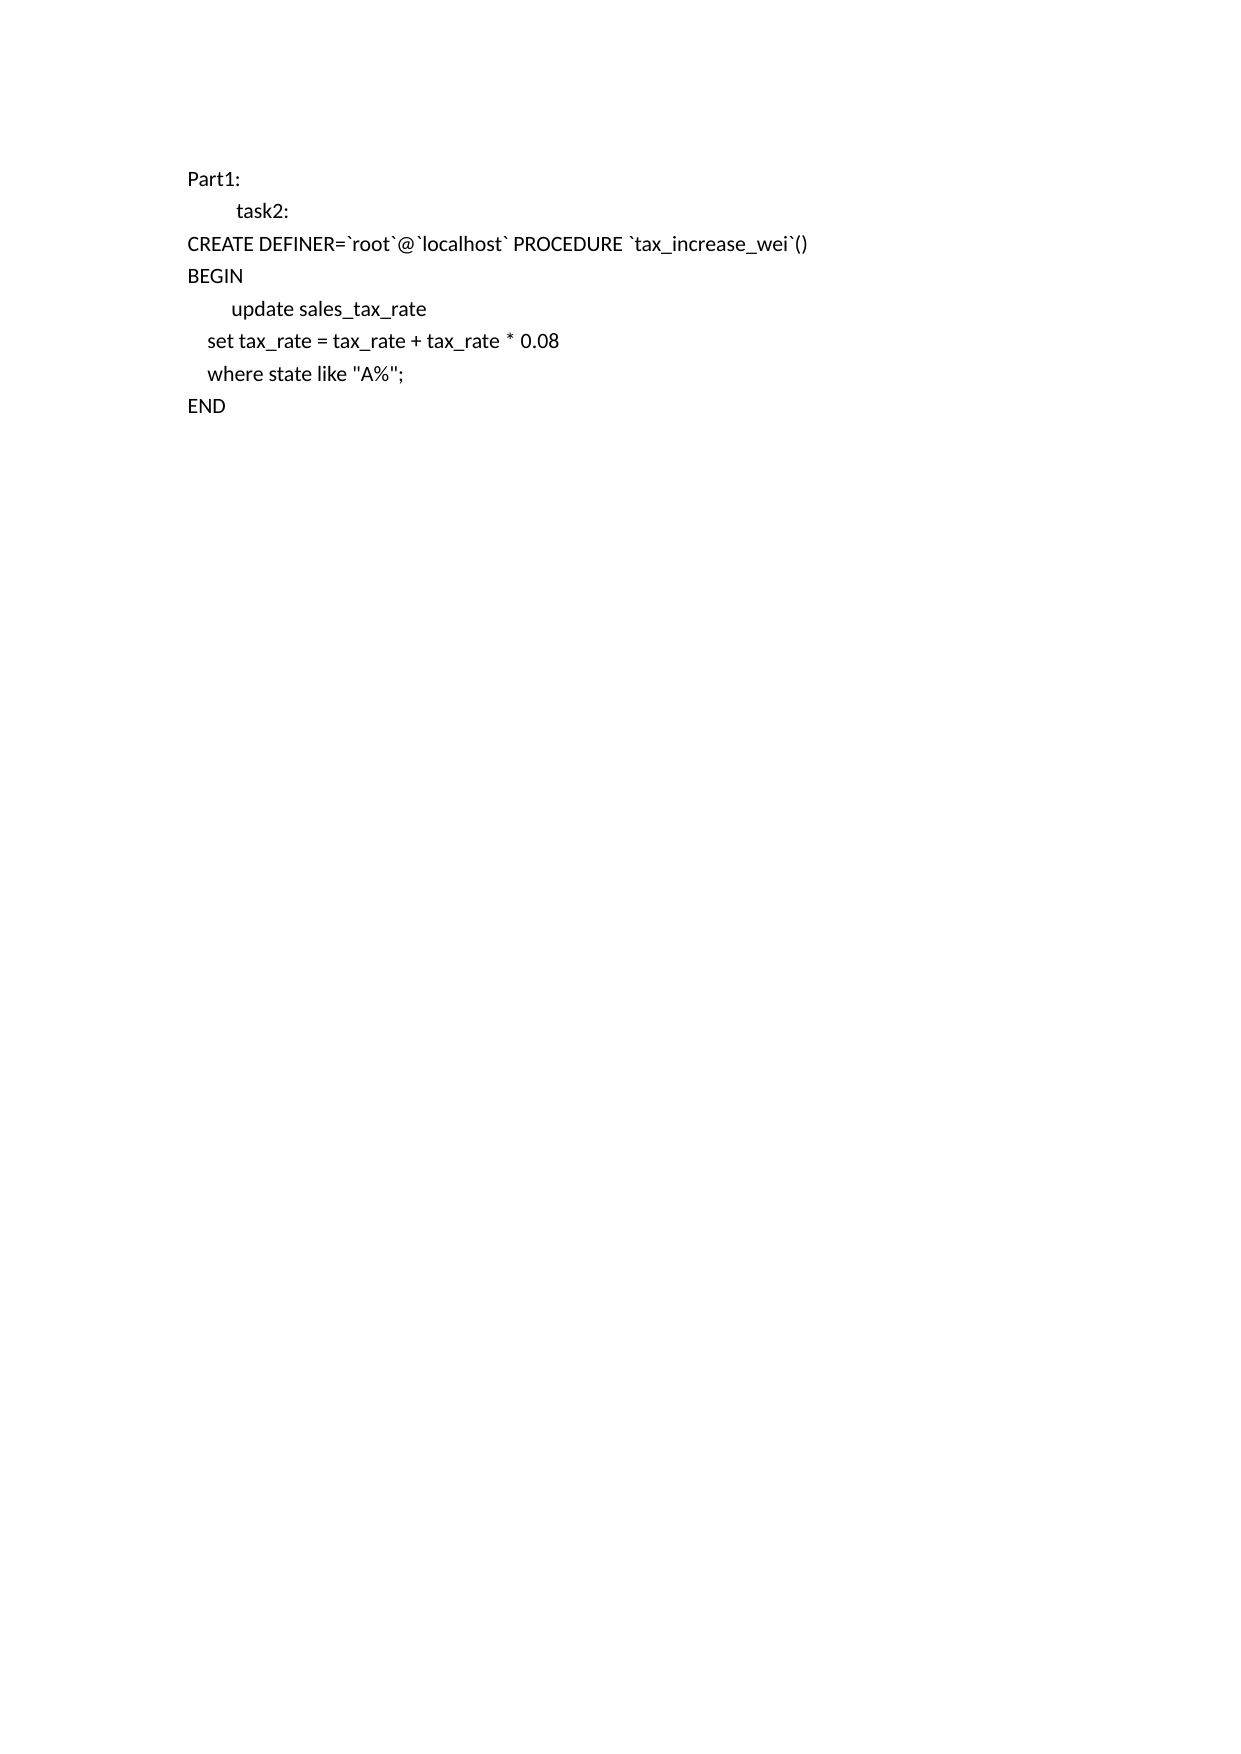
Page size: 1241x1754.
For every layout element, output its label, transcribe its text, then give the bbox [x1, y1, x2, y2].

text set tax_rate = tax_rate + tax_rate * 0.08 [187, 324, 1053, 357]
text where state like "A%"; [187, 357, 1053, 389]
text BEGIN [187, 259, 1053, 292]
text CREATE DEFINER=`root`@`localhost` PROCEDURE `tax_increase_wei`() [187, 227, 1053, 259]
text update sales_tax_rate [187, 292, 1053, 324]
text Part1: [187, 162, 1053, 194]
text task2: [187, 194, 1053, 227]
text END [187, 389, 1053, 422]
